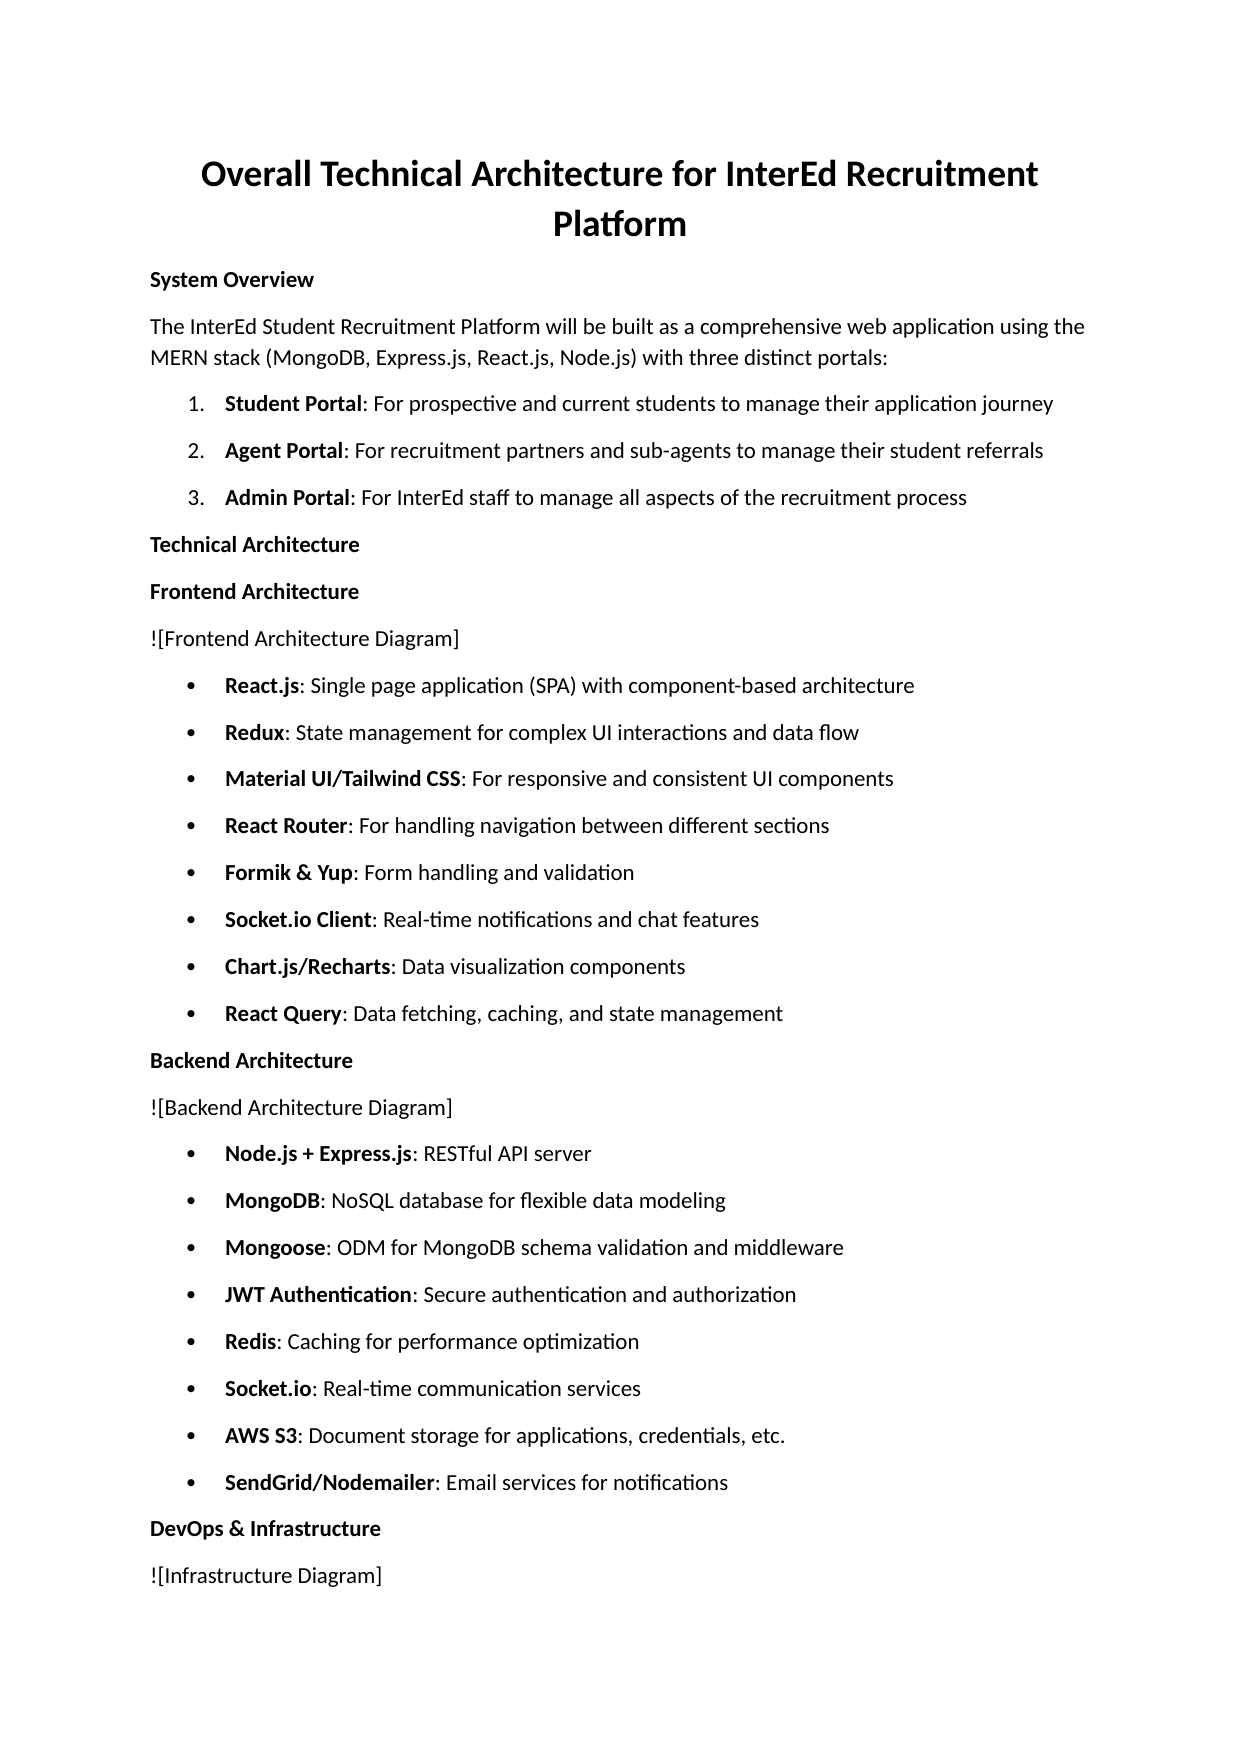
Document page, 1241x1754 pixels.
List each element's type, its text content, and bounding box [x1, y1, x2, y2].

list Redis: Caching for performance optimization [187, 1327, 1090, 1355]
list MongoDB: NoSQL database for flexible data modeling [187, 1186, 1090, 1214]
list Mongoose: ODM for MongoDB schema validation and middleware [187, 1233, 1090, 1261]
text ![Backend Architecture Diagram] [150, 1093, 1090, 1121]
text System Overview [150, 266, 1090, 294]
list React.js: Single page application (SPA) with component-based architecture [187, 671, 1090, 699]
list JWT Authentication: Secure authentication and authorization [187, 1280, 1090, 1308]
text Frontend Architecture [150, 577, 1090, 605]
text The InterEd Student Recruitment Platform will be built as a comprehensive web application using the MERN stack (MongoDB, Express.js, React.js, Node.js) with three distinct portals: [150, 312, 1090, 371]
list Chart.js/Recharts: Data visualization components [187, 952, 1090, 980]
text DevOps & Infrastructure [150, 1514, 1090, 1543]
list Socket.io Client: Real-time notifications and chat features [187, 905, 1090, 933]
list Node.js + Express.js: RESTful API server [187, 1139, 1090, 1168]
list SendGrid/Nodemailer: Email services for notifications [187, 1468, 1090, 1496]
text Overall Technical Architecture for InterEd Recruitment Platform [150, 150, 1090, 245]
text ![Frontend Architecture Diagram] [150, 624, 1090, 652]
list React Router: For handling navigation between different sections [187, 811, 1090, 839]
list Formik & Yup: Form handling and validation [187, 858, 1090, 886]
text Technical Architecture [150, 530, 1090, 558]
text ![Infrastructure Diagram] [150, 1561, 1090, 1589]
list Material UI/Tailwind CSS: For responsive and consistent UI components [187, 764, 1090, 793]
list Socket.io: Real-time communication services [187, 1374, 1090, 1402]
list Agent Portal: For recruitment partners and sub-agents to manage their student referrals [187, 436, 1090, 464]
list Admin Portal: For InterEd staff to manage all aspects of the recruitment process [187, 483, 1090, 511]
list React Query: Data fetching, caching, and state management [187, 999, 1090, 1027]
text Backend Architecture [150, 1046, 1090, 1074]
list AWS S3: Document storage for applications, credentials, etc. [187, 1421, 1090, 1449]
list Redux: State management for complex UI interactions and data flow [187, 718, 1090, 746]
list Student Portal: For prospective and current students to manage their application journey [187, 389, 1090, 418]
